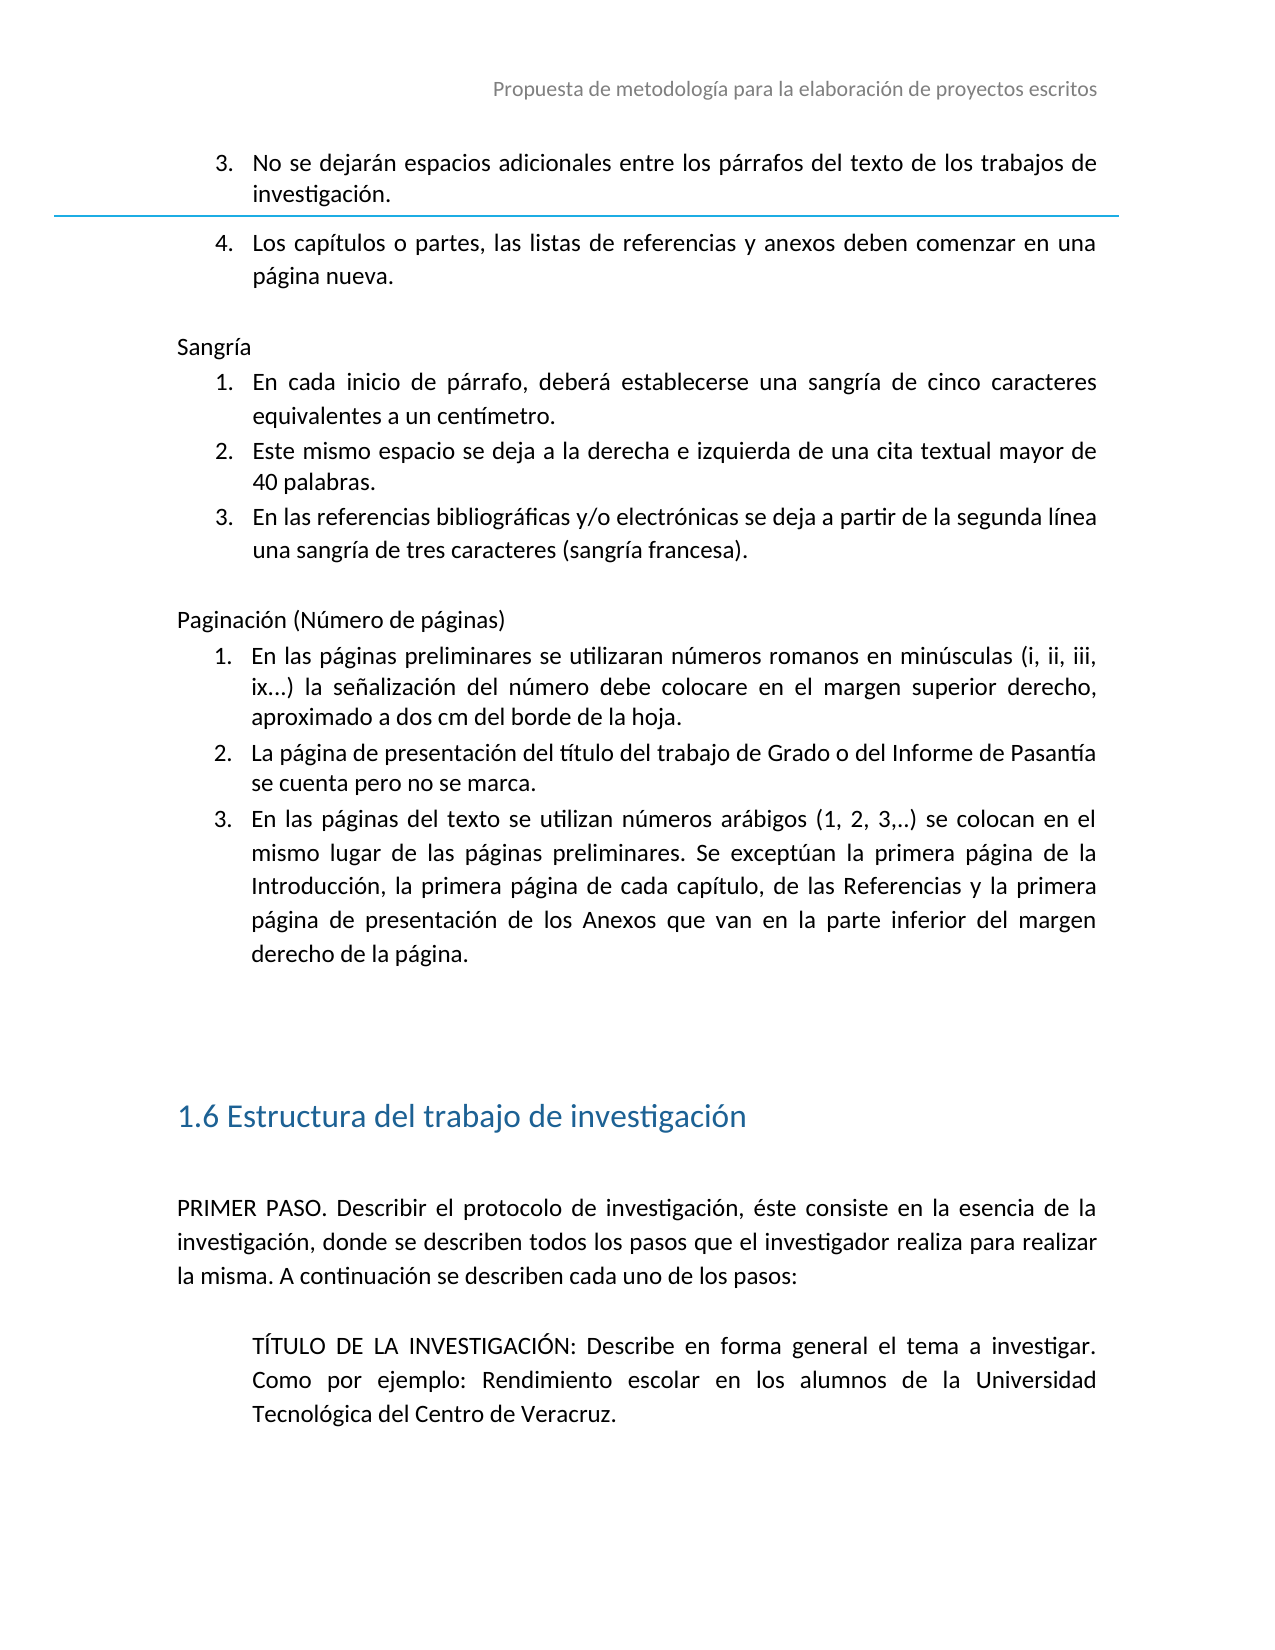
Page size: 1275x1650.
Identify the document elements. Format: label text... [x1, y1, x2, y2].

list La página de presentación del título del trabajo de Grado o del Informe de Pasantía se cuenta pero no se marca. [213, 737, 1098, 798]
text Paginación (Número de páginas) [177, 605, 1098, 635]
text PRIMER PASO. Describir el protocolo de investigación, éste consiste en la esencia de la investigación, donde se describen todos los pasos que el investigador realiza para realizar la misma. A continuación se describen cada uno de los pasos: [177, 1192, 1098, 1291]
list En cada inicio de párrafo, deberá establecerse una sangría de cinco caracteres equivalentes a un centímetro. [215, 366, 1098, 431]
list En las páginas del texto se utilizan números arábigos (1, 2, 3,..) se colocan en el mismo lugar de las páginas preliminares. Se exceptúan la primera página de la Introducción, la primera página de cada capítulo, de las Referencias y la primera página de presentación de los Anexos que van en la parte inferior del margen derecho de la página. [213, 803, 1098, 969]
list No se dejarán espacios adicionales entre los párrafos del texto de los trabajos de investigación. [215, 147, 1098, 208]
text TÍTULO DE LA INVESTIGACIÓN: Describe en forma general el tema a investigar. Como por ejemplo: Rendimiento escolar en los alumnos de la Universidad Tecnológica del Centro de Veracruz. [252, 1331, 1098, 1429]
list En las páginas preliminares se utilizaran números romanos en minúsculas (i, ii, iii, ix...) la señalización del número debe colocare en el margen superior derecho, aproximado a dos cm del borde de la hoja. [213, 640, 1098, 732]
list En las referencias bibliográficas y/o electrónicas se deja a partir de la segunda línea una sangría de tres caracteres (sangría francesa). [215, 501, 1098, 565]
text Sangría [177, 331, 1098, 361]
subtitle 1.6 Estructura del trabajo de investigación [177, 1095, 1098, 1136]
list Este mismo espacio se deja a la derecha e izquierda de una cita textual mayor de 40 palabras. [215, 435, 1098, 496]
list Los capítulos o partes, las listas de referencias y anexos deben comenzar en una página nueva. [215, 213, 1098, 291]
